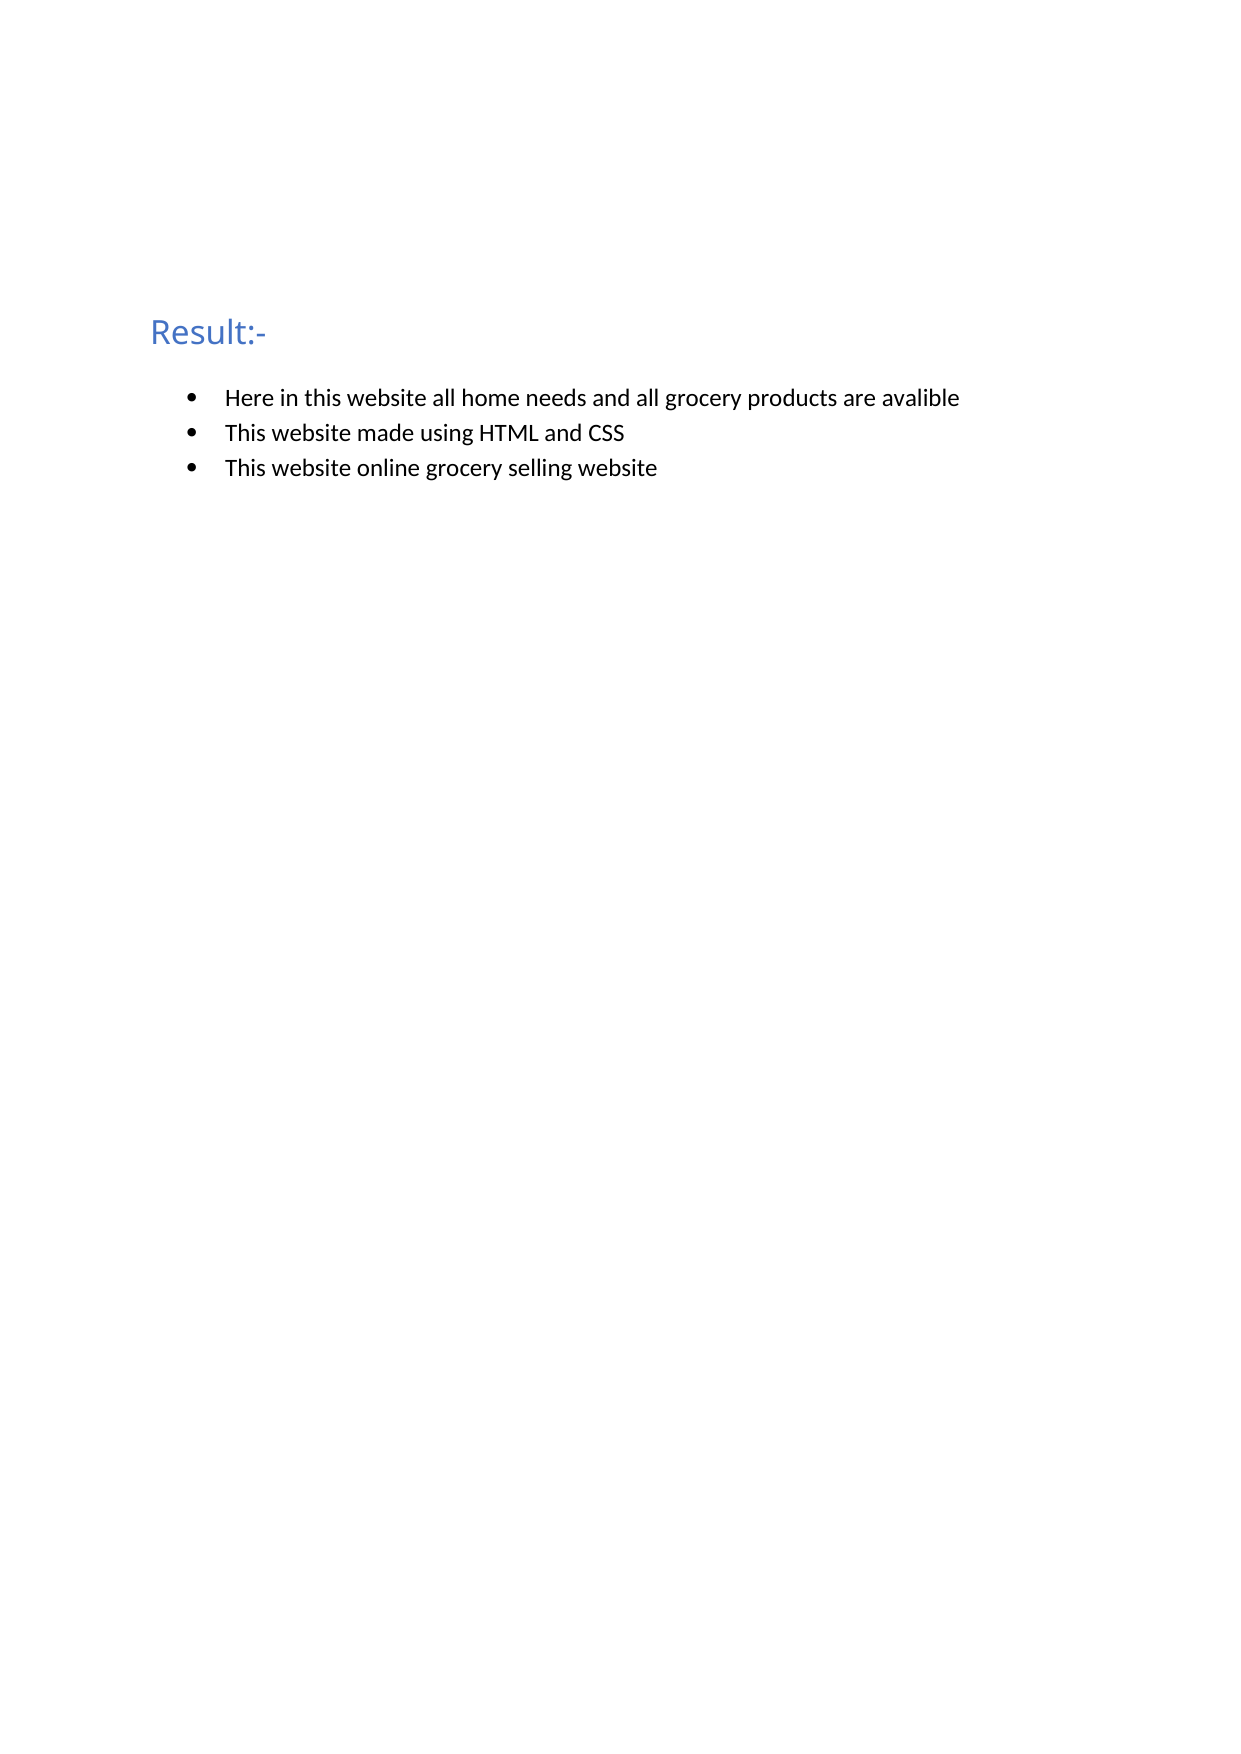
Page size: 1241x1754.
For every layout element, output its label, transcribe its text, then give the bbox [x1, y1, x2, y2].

list This website online grocery selling website [187, 452, 1090, 483]
list This website made using HTML and CSS [187, 417, 1090, 448]
list Here in this website all home needs and all grocery products are avalible [187, 382, 1090, 413]
text Result:- [150, 309, 1090, 354]
